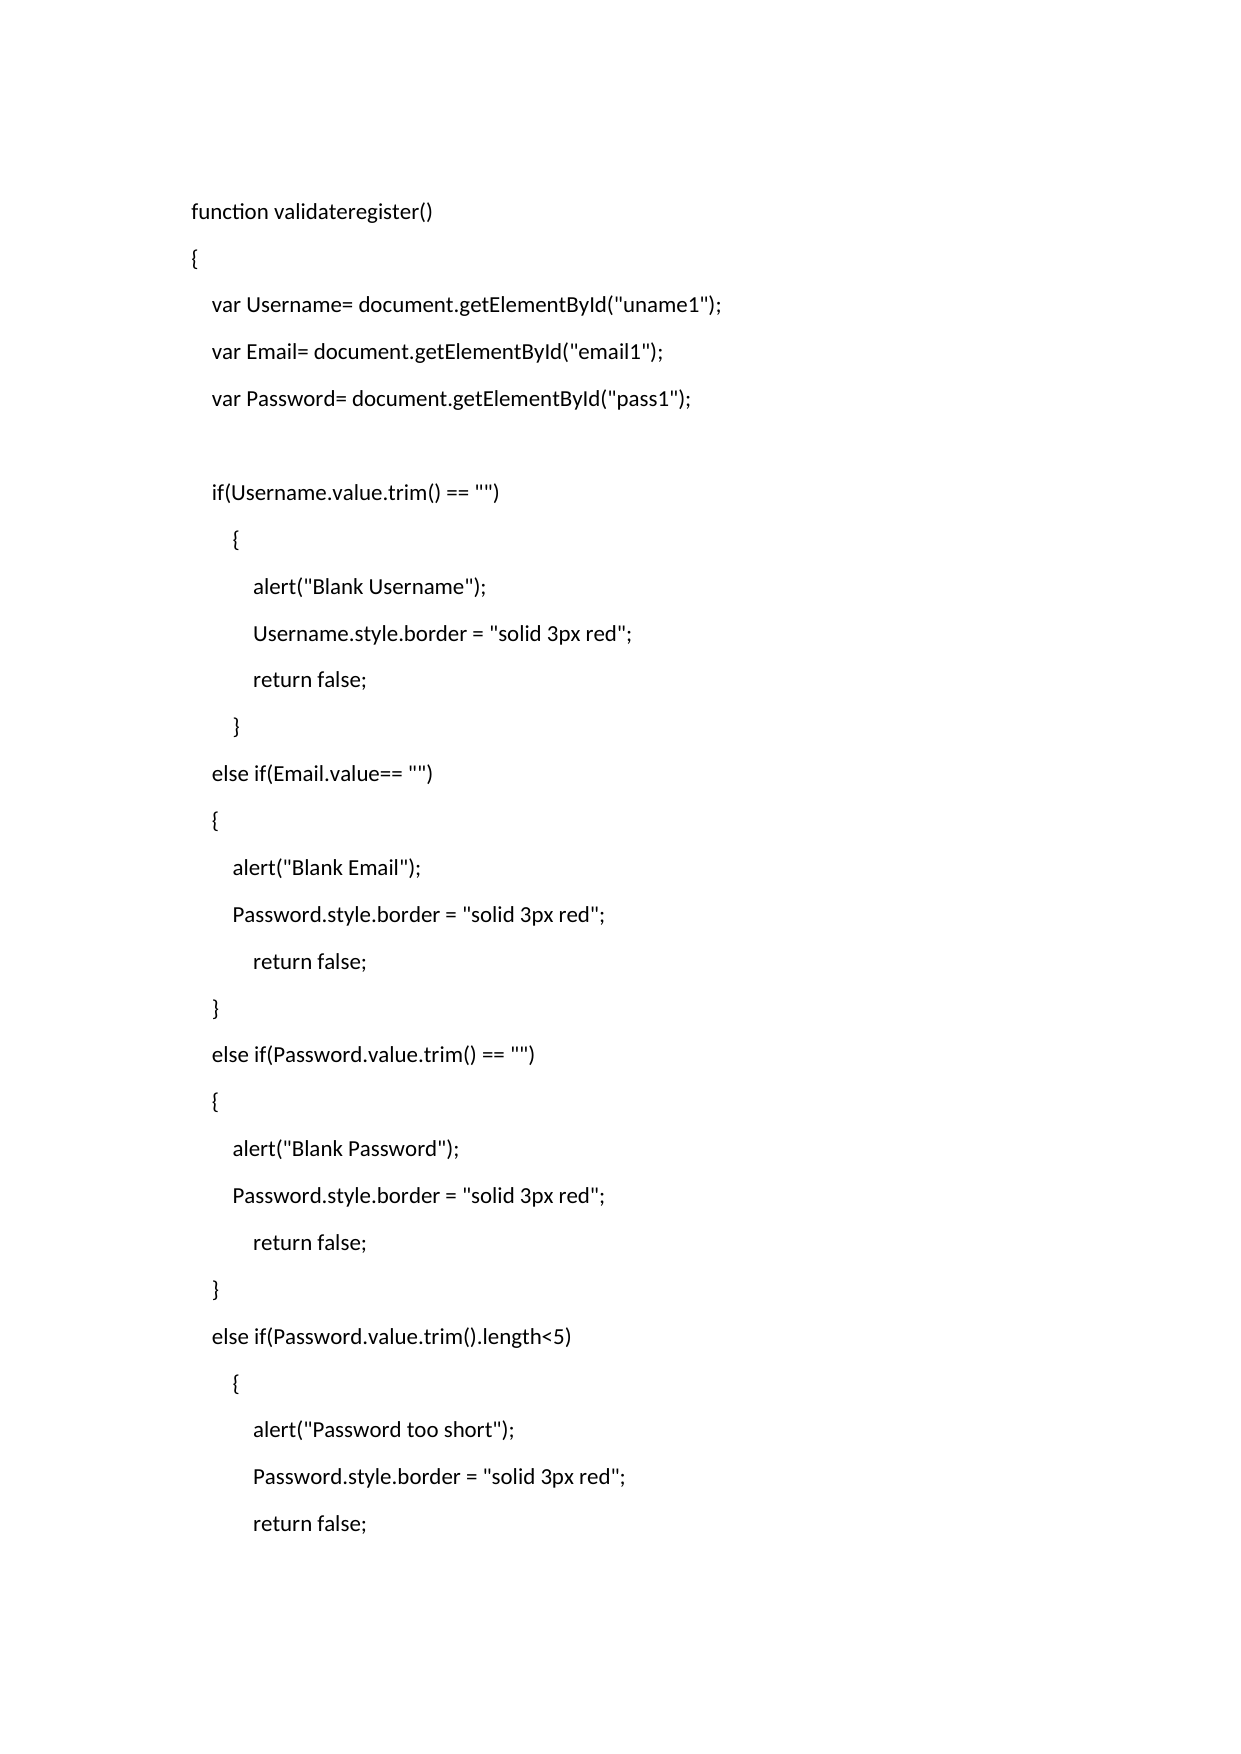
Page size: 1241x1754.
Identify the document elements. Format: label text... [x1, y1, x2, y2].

text Password.style.border = "solid 3px red"; [150, 1462, 1090, 1491]
text else if(Password.value.trim().length<5) [150, 1322, 1090, 1350]
text else if(Password.value.trim() == "") [150, 1041, 1090, 1069]
text if(Username.value.trim() == "") [150, 478, 1090, 506]
text { [150, 244, 1090, 272]
text function validateregister() [150, 197, 1090, 225]
text } [150, 1275, 1090, 1303]
text { [150, 806, 1090, 834]
text return false; [150, 666, 1090, 694]
text } [150, 712, 1090, 741]
text Password.style.border = "solid 3px red"; [150, 1181, 1090, 1209]
text var Username= document.getElementById("uname1"); [150, 291, 1090, 319]
text var Email= document.getElementById("email1"); [150, 337, 1090, 366]
text { [150, 1369, 1090, 1397]
text } [150, 994, 1090, 1022]
text alert("Blank Username"); [150, 572, 1090, 600]
text { [150, 525, 1090, 553]
text Password.style.border = "solid 3px red"; [150, 900, 1090, 928]
text return false; [150, 1509, 1090, 1537]
text alert("Blank Password"); [150, 1134, 1090, 1162]
text alert("Password too short"); [150, 1416, 1090, 1444]
text return false; [150, 1228, 1090, 1256]
text var Password= document.getElementById("pass1"); [150, 384, 1090, 412]
text alert("Blank Email"); [150, 853, 1090, 881]
text return false; [150, 947, 1090, 975]
text Username.style.border = "solid 3px red"; [150, 619, 1090, 647]
text else if(Email.value== "") [150, 759, 1090, 787]
text { [150, 1087, 1090, 1116]
